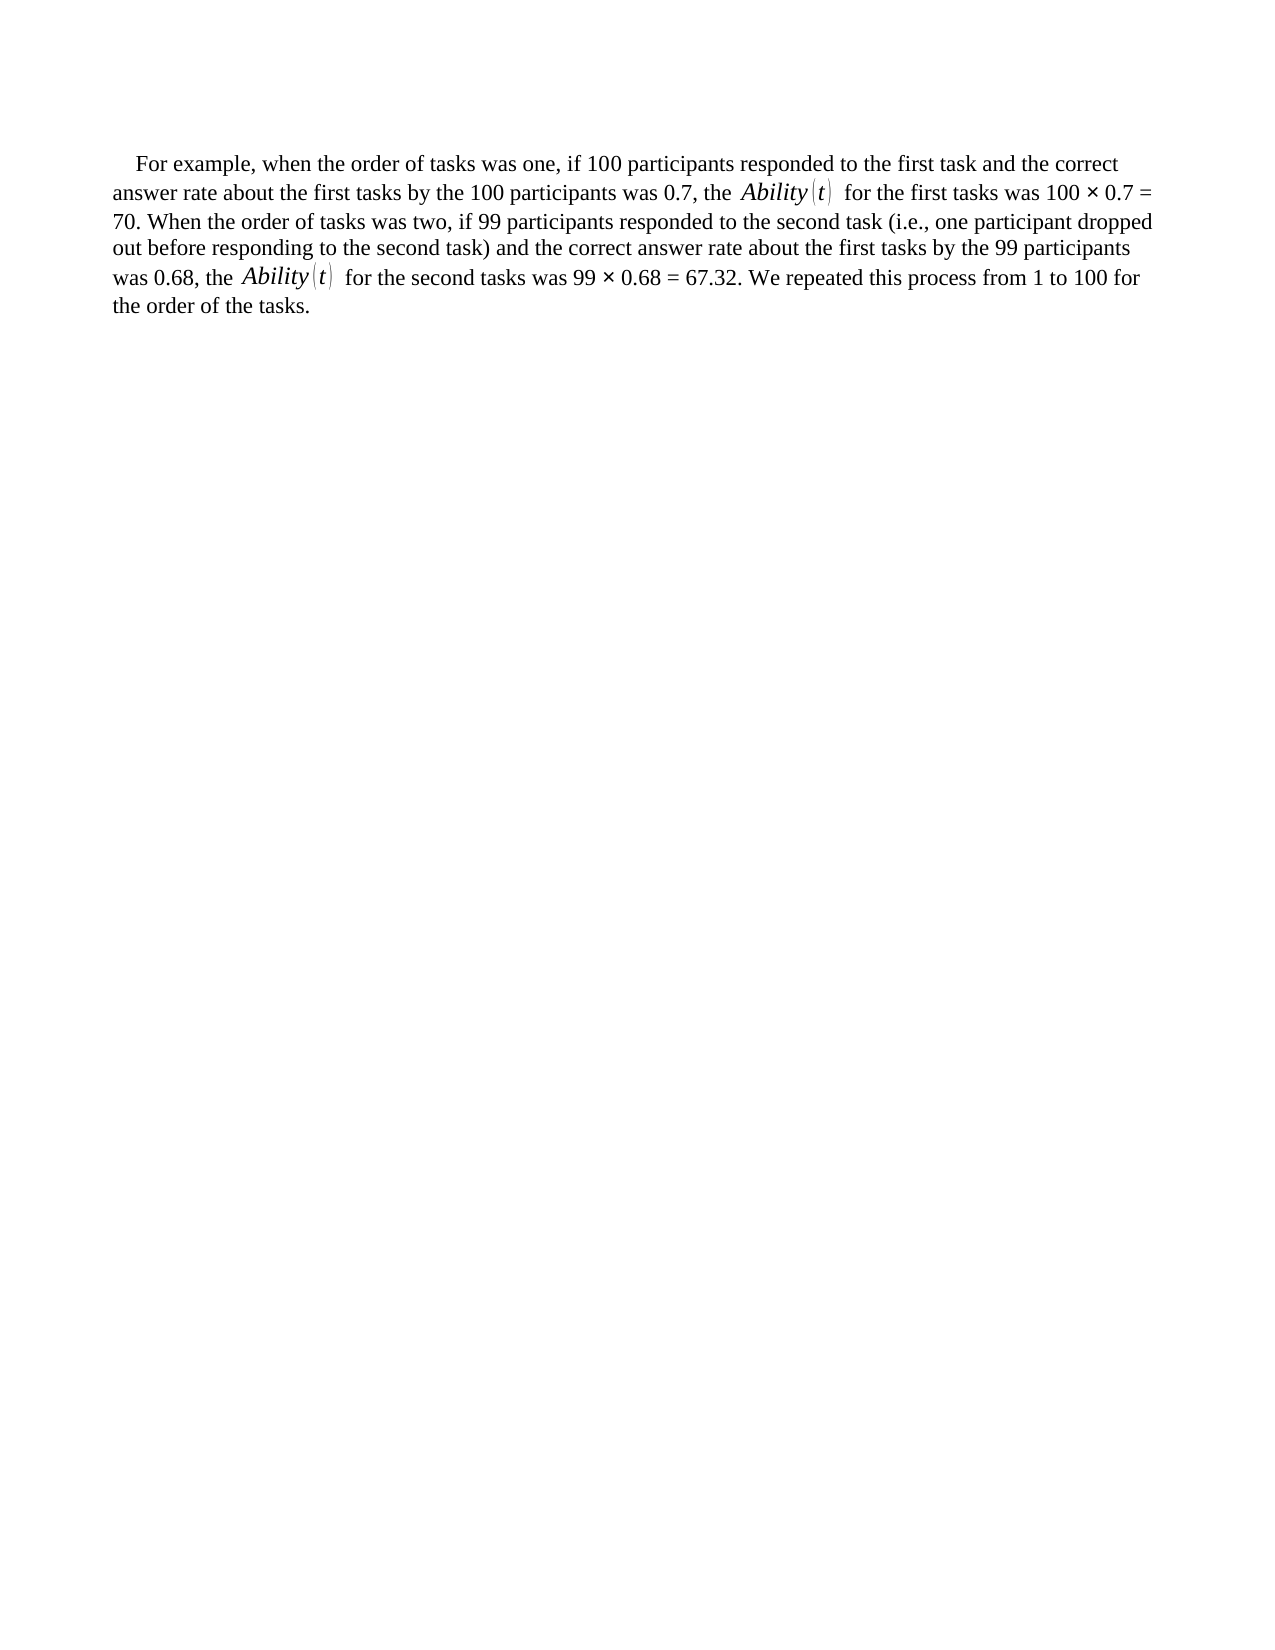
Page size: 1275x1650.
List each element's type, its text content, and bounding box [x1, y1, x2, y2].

text For example, when the order of tasks was one, if 100 participants responded to the first task and the correct answer rate about the first tasks by the 100 participants was 0.7, the for the first tasks was 100 × 0.7 = 70. When the order of tasks was two, if 99 participants responded to the second task (i.e., one participant dropped out before responding to the second task) and the correct answer rate about the first tasks by the 99 participants was 0.68, the for the second tasks was 99 × 0.68 = 67.32. We repeated this process from 1 to 100 for the order of the tasks. [112, 150, 1162, 319]
